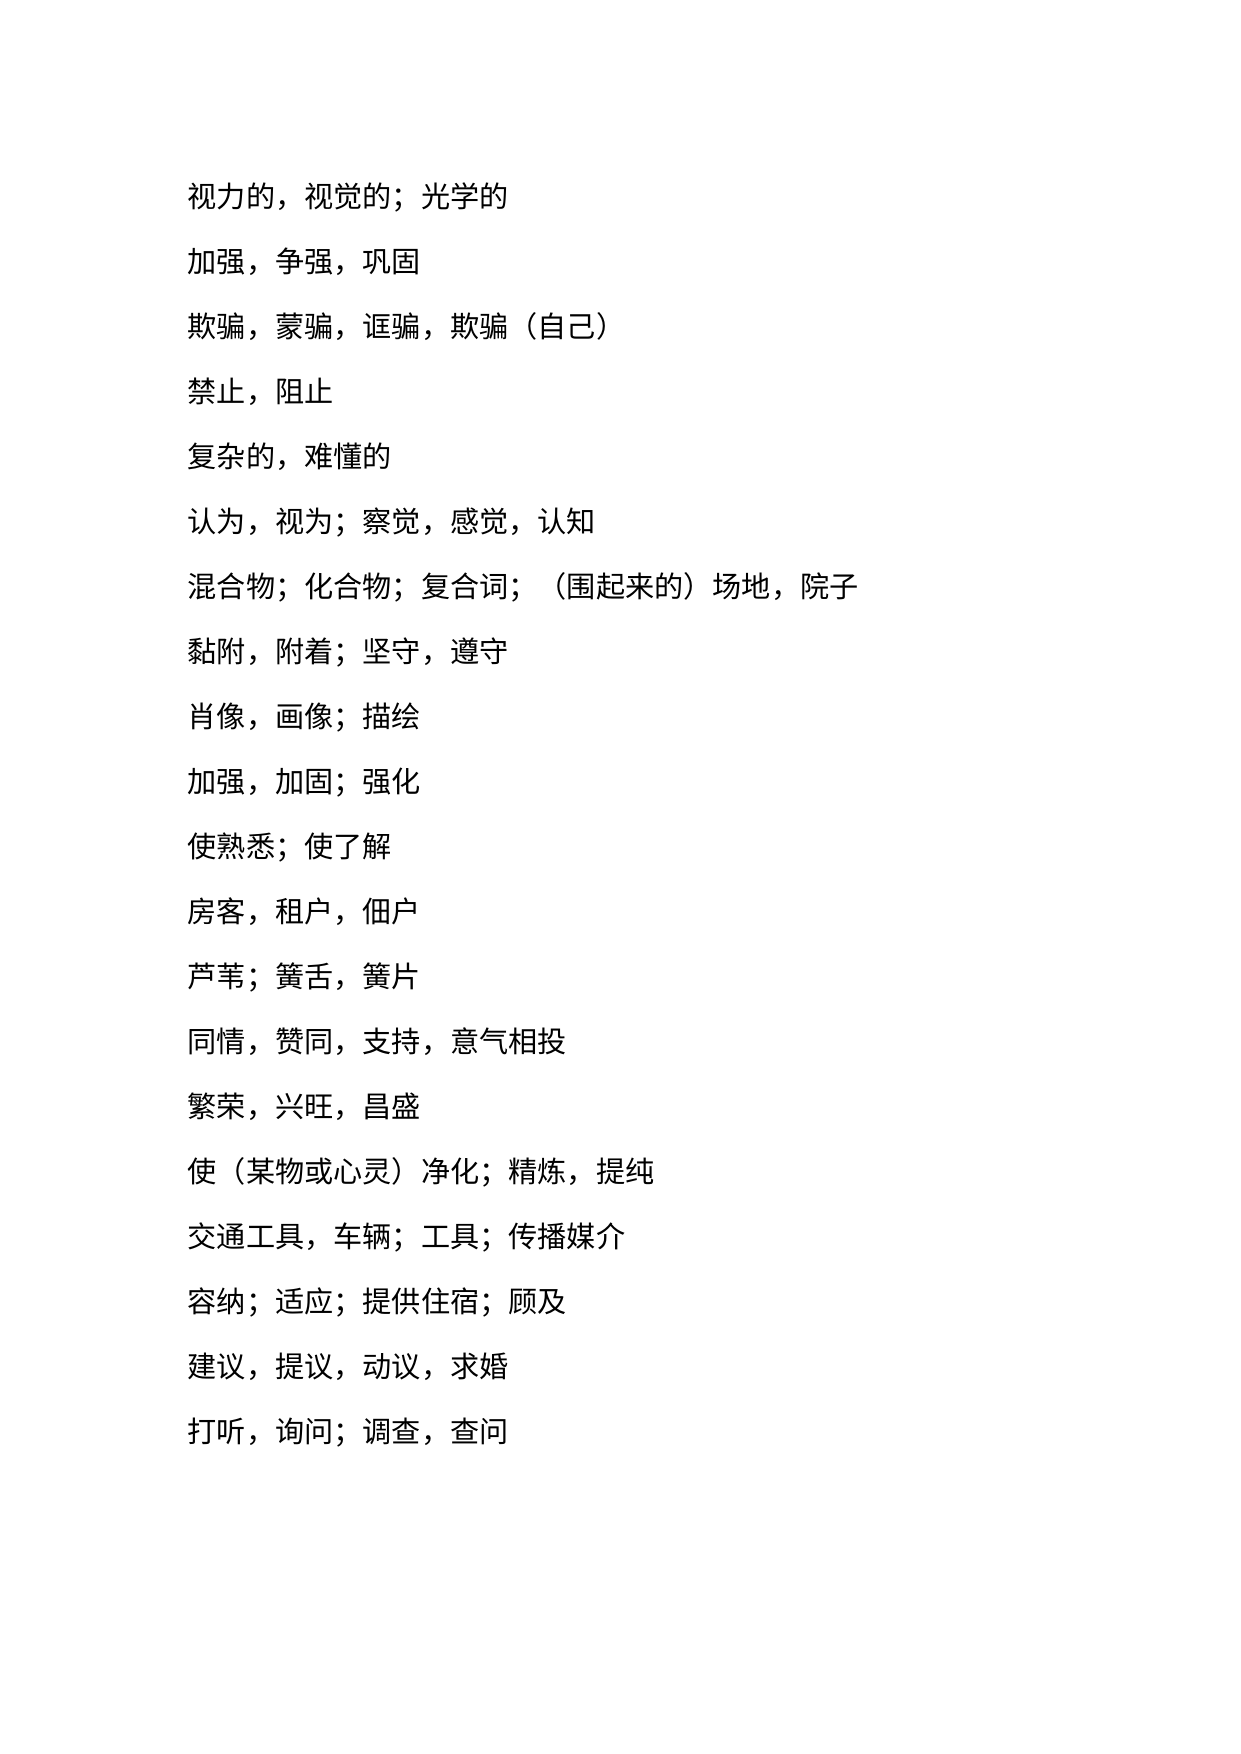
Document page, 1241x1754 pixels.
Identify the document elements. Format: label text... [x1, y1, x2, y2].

text 繁荣，兴旺，昌盛 [187, 1072, 1053, 1137]
text 容纳；适应；提供住宿；顾及 [187, 1267, 1053, 1332]
text 视力的，视觉的；光学的 [187, 162, 1053, 227]
text 使熟悉；使了解 [187, 812, 1053, 877]
text 复杂的，难懂的 [187, 422, 1053, 487]
text 混合物；化合物；复合词；（围起来的）场地，院子 [187, 552, 1053, 617]
text 黏附，附着；坚守，遵守 [187, 617, 1053, 682]
text 欺骗，蒙骗，诓骗，欺骗（自己） [187, 292, 1053, 357]
text 肖像，画像；描绘 [187, 682, 1053, 747]
text 使（某物或心灵）净化；精炼，提纯 [187, 1137, 1053, 1202]
text 加强，争强，巩固 [187, 227, 1053, 292]
text 房客，租户，佃户 [187, 877, 1053, 942]
text 建议，提议，动议，求婚 [187, 1332, 1053, 1397]
text 禁止，阻止 [187, 357, 1053, 422]
text 加强，加固；强化 [187, 747, 1053, 812]
text 芦苇；簧舌，簧片 [187, 942, 1053, 1007]
text 交通工具，车辆；工具；传播媒介 [187, 1202, 1053, 1267]
text 打听，询问；调查，查问 [187, 1397, 1053, 1462]
text 同情，赞同，支持，意气相投 [187, 1007, 1053, 1072]
text 认为，视为；察觉，感觉，认知 [187, 487, 1053, 552]
